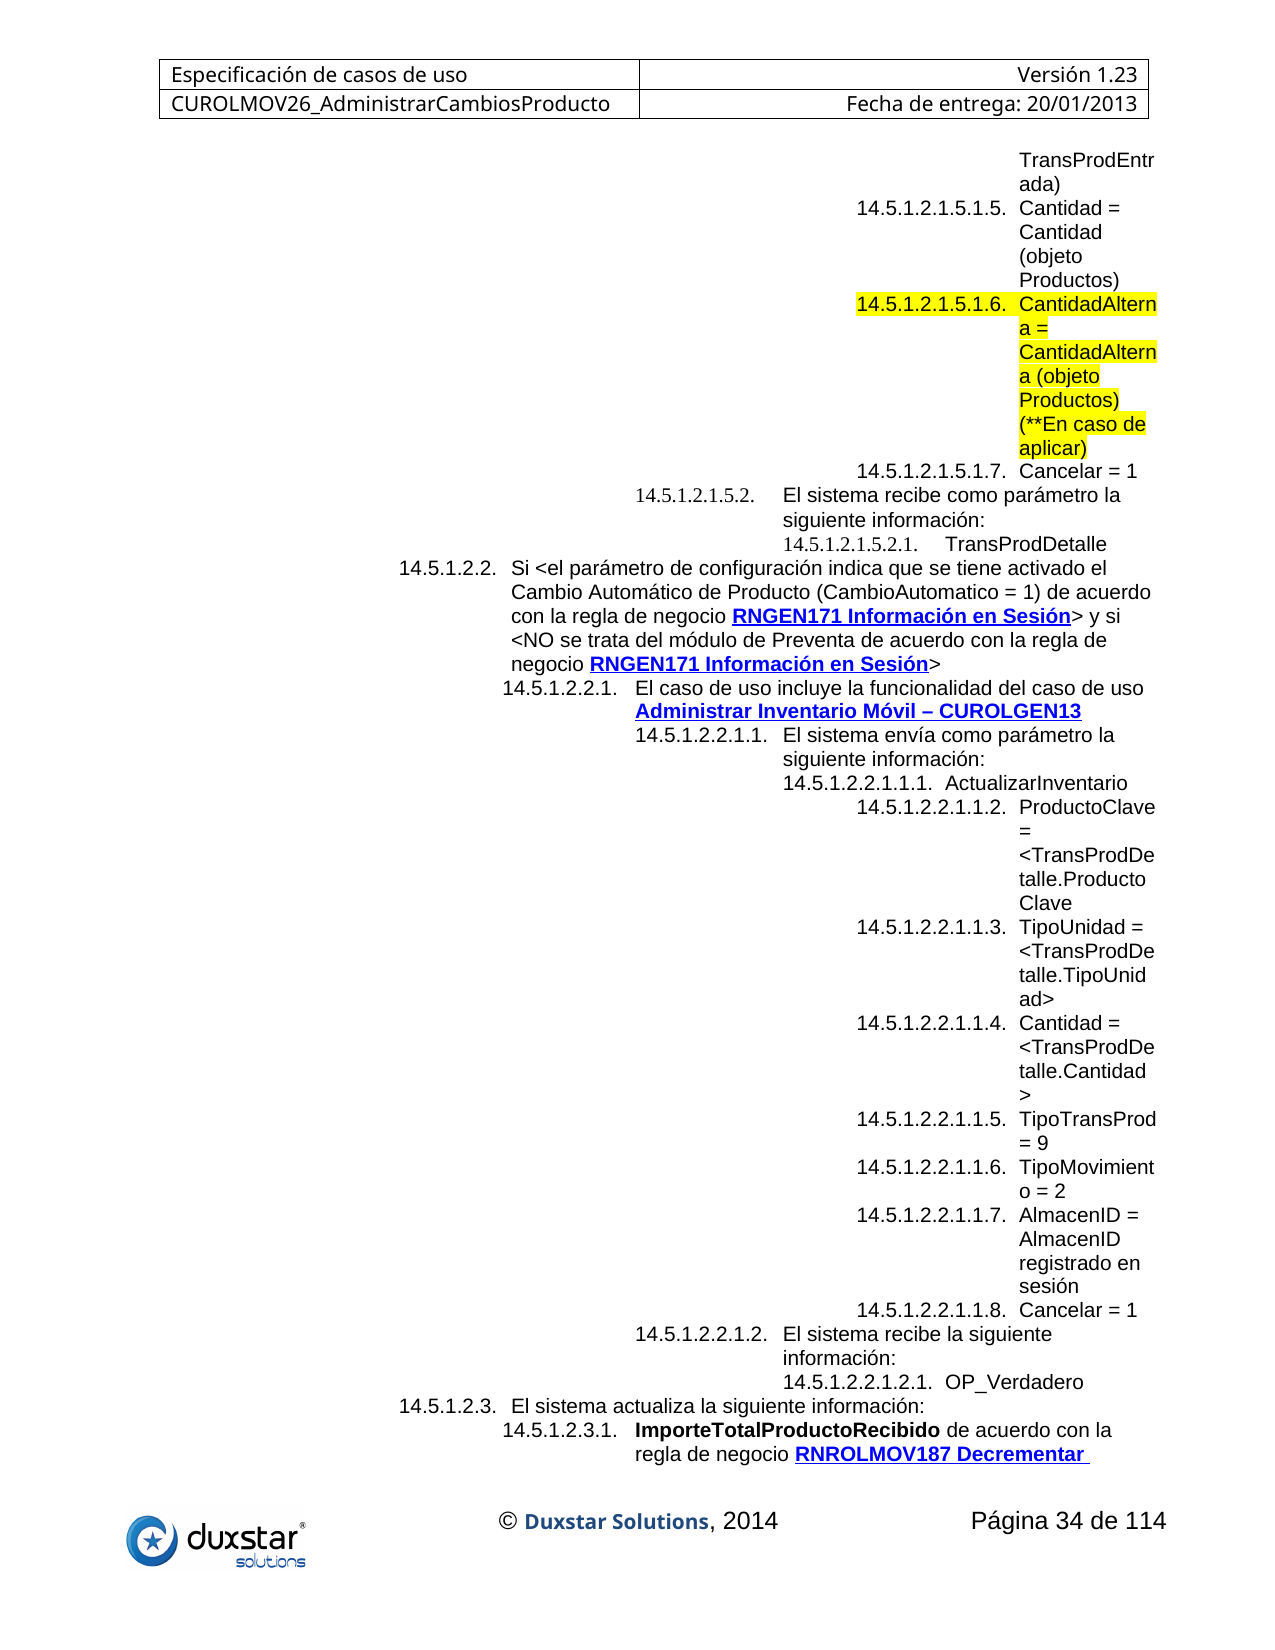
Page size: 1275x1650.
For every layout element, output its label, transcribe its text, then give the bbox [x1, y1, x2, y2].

list CantidadAlterna = CantidadAlterna (objeto Productos) (**En caso de aplicar) [856, 316, 1157, 459]
list TipoTransProd = 9 [856, 1107, 1157, 1154]
list Cancelar = 1 [856, 459, 1157, 483]
list Cantidad = <TransProdDetalle.Cantidad> [856, 1011, 1157, 1107]
list El sistema actualiza la siguiente información: [399, 1394, 1157, 1418]
list Si <el parámetro de configuración indica que se tiene activado el Cambio Automático de Producto (CambioAutomatico = 1) de acuerdo con la regla de negocio RNGEN171 Información en Sesión> y si <NO se trata del módulo de Preventa de acuerdo con la regla de negocio RNGEN171 Información en Sesión> [399, 556, 1157, 675]
list El sistema recibe como parámetro la siguiente información: [635, 483, 1157, 531]
list ActualizarInventario [783, 771, 1157, 795]
list AlmacenID = AlmacenID registrado en sesión [856, 1202, 1157, 1298]
list TipoUnidad = <TransProdDetalle.TipoUnidad> [856, 915, 1157, 1011]
list OP_Verdadero [783, 1370, 1157, 1394]
list Cancelar = 1 [856, 1298, 1157, 1322]
list El caso de uso incluye la funcionalidad del caso de uso Administrar Inventario Móvil – CUROLGEN13 [502, 675, 1157, 723]
list TipoMovimiento = 2 [856, 1154, 1157, 1202]
list El sistema envía como parámetro la siguiente información: [635, 723, 1157, 771]
list El sistema recibe la siguiente información: [635, 1322, 1157, 1370]
list TransProdDetalle [783, 531, 1157, 556]
picture [126, 1506, 306, 1571]
list TipoTransProd = TransProdEntrada.Tipo (objeto TransProdEntrada) [856, 148, 1157, 196]
list Cantidad = Cantidad (objeto Productos) [856, 196, 1157, 292]
list ProductoClave = <TransProdDetalle.ProductoClave [856, 795, 1157, 915]
